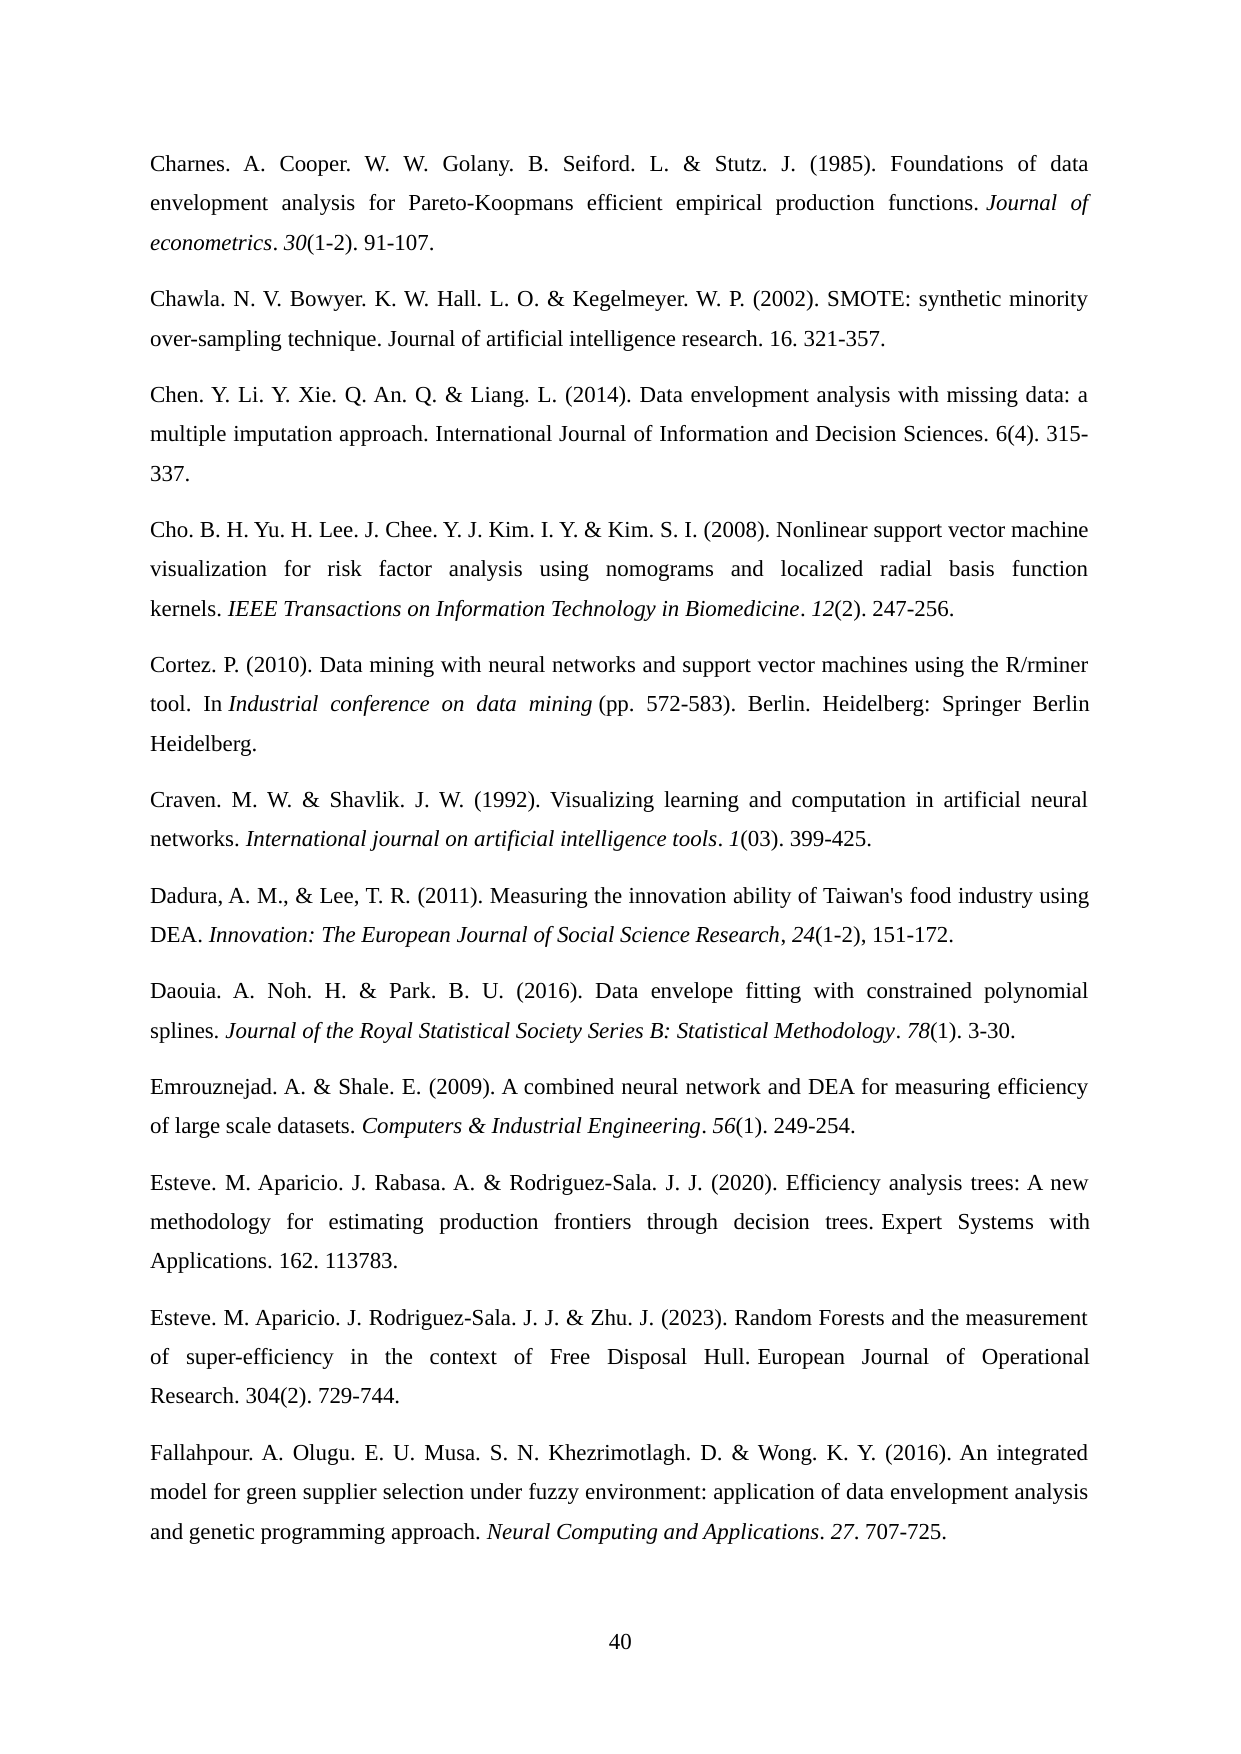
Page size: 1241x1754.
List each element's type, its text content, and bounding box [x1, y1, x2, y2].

text Chawla. N. V. Bowyer. K. W. Hall. L. O. & Kegelmeyer. W. P. (2002). SMOTE: synthetic minority over-sampling technique. Journal of artificial intelligence research. 16. 321-357. [150, 285, 1090, 351]
text Craven. M. W. & Shavlik. J. W. (1992). Visualizing learning and computation in artificial neural networks. International journal on artificial intelligence tools. 1(03). 399-425. [150, 786, 1090, 852]
text Cortez. P. (2010). Data mining with neural networks and support vector machines using the R/rminer tool. In Industrial conference on data mining (pp. 572-583). Berlin. Heidelberg: Springer Berlin Heidelberg. [150, 651, 1090, 756]
text Cho. B. H. Yu. H. Lee. J. Chee. Y. J. Kim. I. Y. & Kim. S. I. (2008). Nonlinear support vector machine visualization for risk factor analysis using nomograms and localized radial basis function kernels. IEEE Transactions on Information Technology in Biomedicine. 12(2). 247-256. [150, 516, 1090, 621]
text Dadura, A. M., & Lee, T. R. (2011). Measuring the innovation ability of Taiwan's food industry using DEA. Innovation: The European Journal of Social Science Research, 24(1-2), 151-172. [150, 882, 1090, 947]
text Charnes. A. Cooper. W. W. Golany. B. Seiford. L. & Stutz. J. (1985). Foundations of data envelopment analysis for Pareto-Koopmans efficient empirical production functions. Journal of econometrics. 30(1-2). 91-107. [150, 150, 1090, 255]
text Daouia. A. Noh. H. & Park. B. U. (2016). Data envelope fitting with constrained polynomial splines. Journal of the Royal Statistical Society Series B: Statistical Methodology. 78(1). 3-30. [150, 977, 1090, 1043]
text Esteve. M. Aparicio. J. Rabasa. A. & Rodriguez-Sala. J. J. (2020). Efficiency analysis trees: A new methodology for estimating production frontiers through decision trees. Expert Systems with Applications. 162. 113783. [150, 1168, 1090, 1274]
text Fallahpour. A. Olugu. E. U. Musa. S. N. Khezrimotlagh. D. & Wong. K. Y. (2016). An integrated model for green supplier selection under fuzzy environment: application of data envelopment analysis and genetic programming approach. Neural Computing and Applications. 27. 707-725. [150, 1439, 1090, 1544]
text Esteve. M. Aparicio. J. Rodriguez-Sala. J. J. & Zhu. J. (2023). Random Forests and the measurement of super-efficiency in the context of Free Disposal Hull. European Journal of Operational Research. 304(2). 729-744. [150, 1304, 1090, 1409]
text Emrouznejad. A. & Shale. E. (2009). A combined neural network and DEA for measuring efficiency of large scale datasets. Computers & Industrial Engineering. 56(1). 249-254. [150, 1073, 1090, 1139]
text Chen. Y. Li. Y. Xie. Q. An. Q. & Liang. L. (2014). Data envelopment analysis with missing data: a multiple imputation approach. International Journal of Information and Decision Sciences. 6(4). 315-337. [150, 381, 1090, 486]
